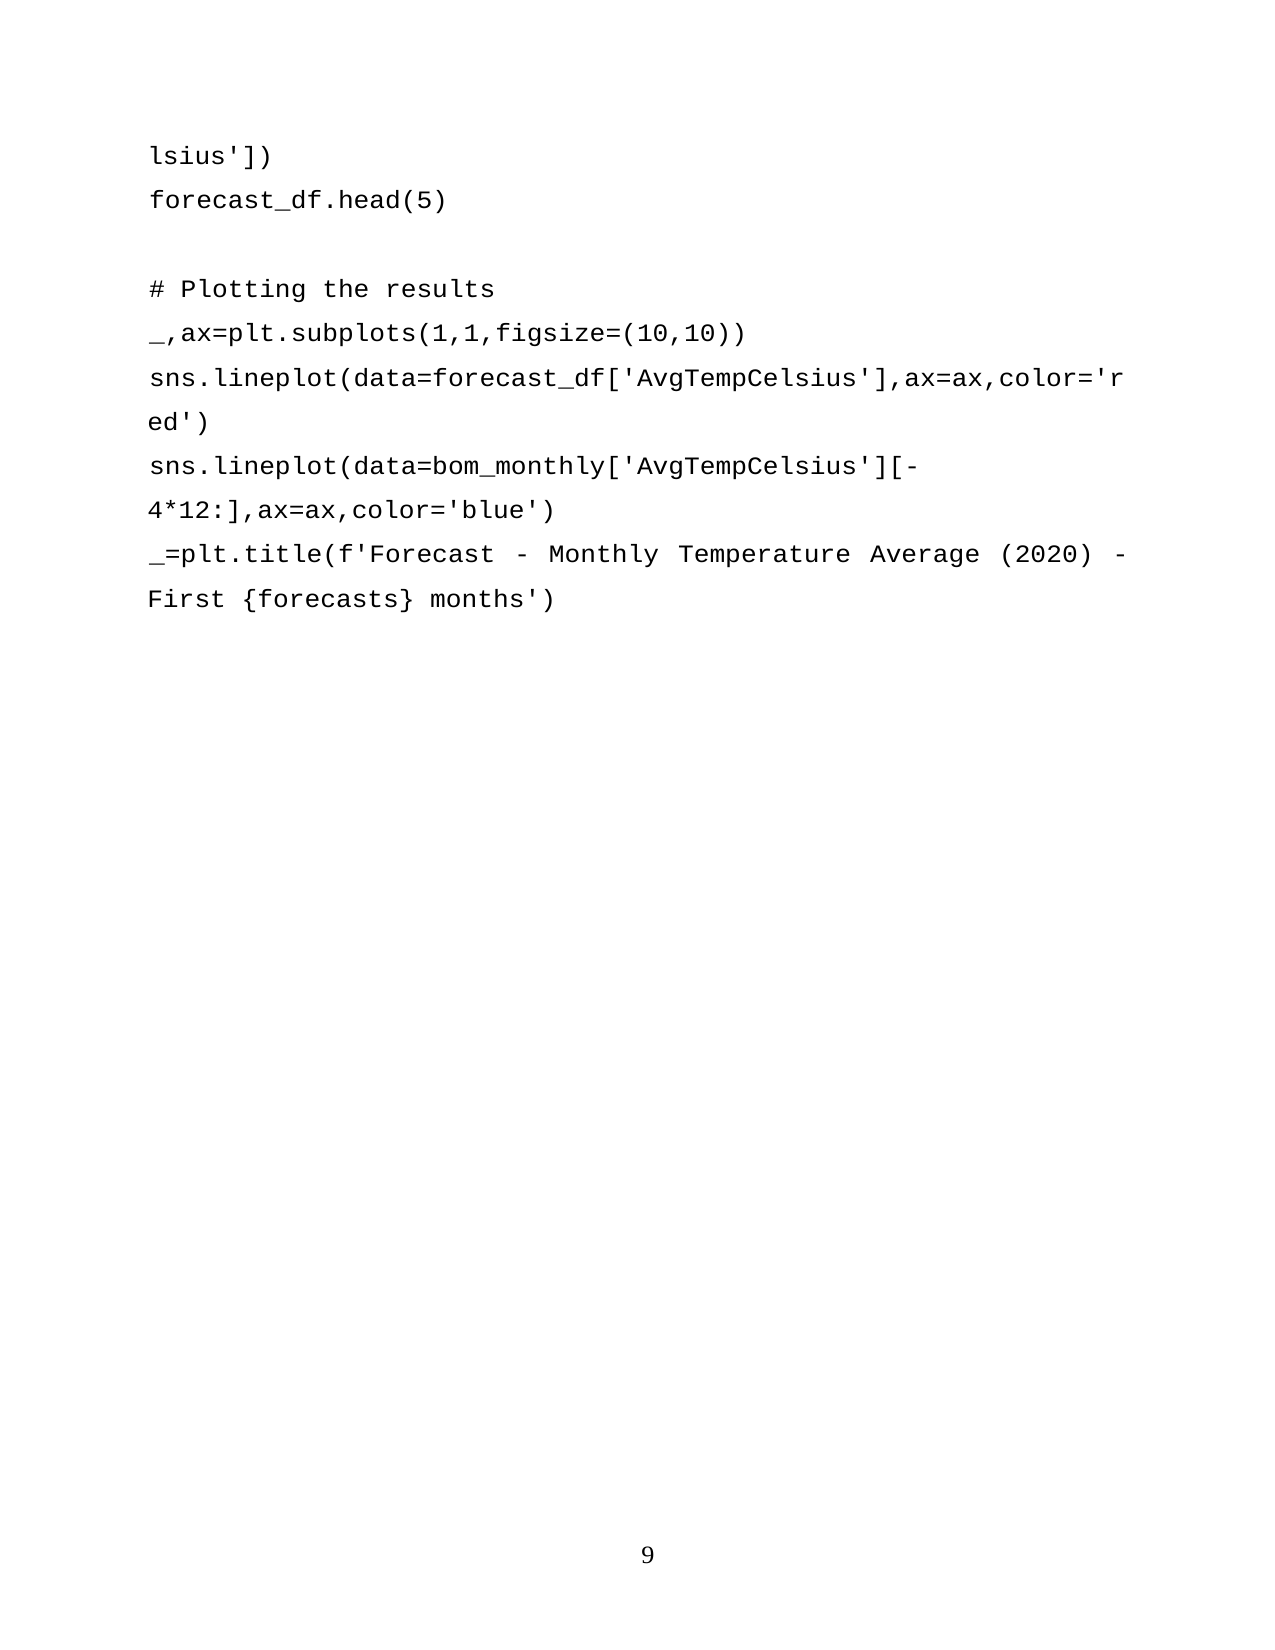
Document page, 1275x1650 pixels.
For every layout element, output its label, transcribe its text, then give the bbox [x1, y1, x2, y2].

text sns.lineplot(data=forecast_df['AvgTempCelsius'],ax=ax,color='red') [147, 365, 1129, 438]
text sns.lineplot(data=bom_monthly['AvgTempCelsius'][-4*12:],ax=ax,color='blue') [147, 453, 1129, 526]
text _=plt.title(f'Forecast - Monthly Temperature Average (2020) - First {forecasts} months') [147, 542, 1129, 614]
text _,ax=plt.subplots(1,1,figsize=(10,10)) [147, 321, 1129, 349]
text forecast_df.head(5) [147, 188, 1129, 216]
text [147, 144, 1129, 172]
text # Plotting the results [147, 277, 1129, 305]
